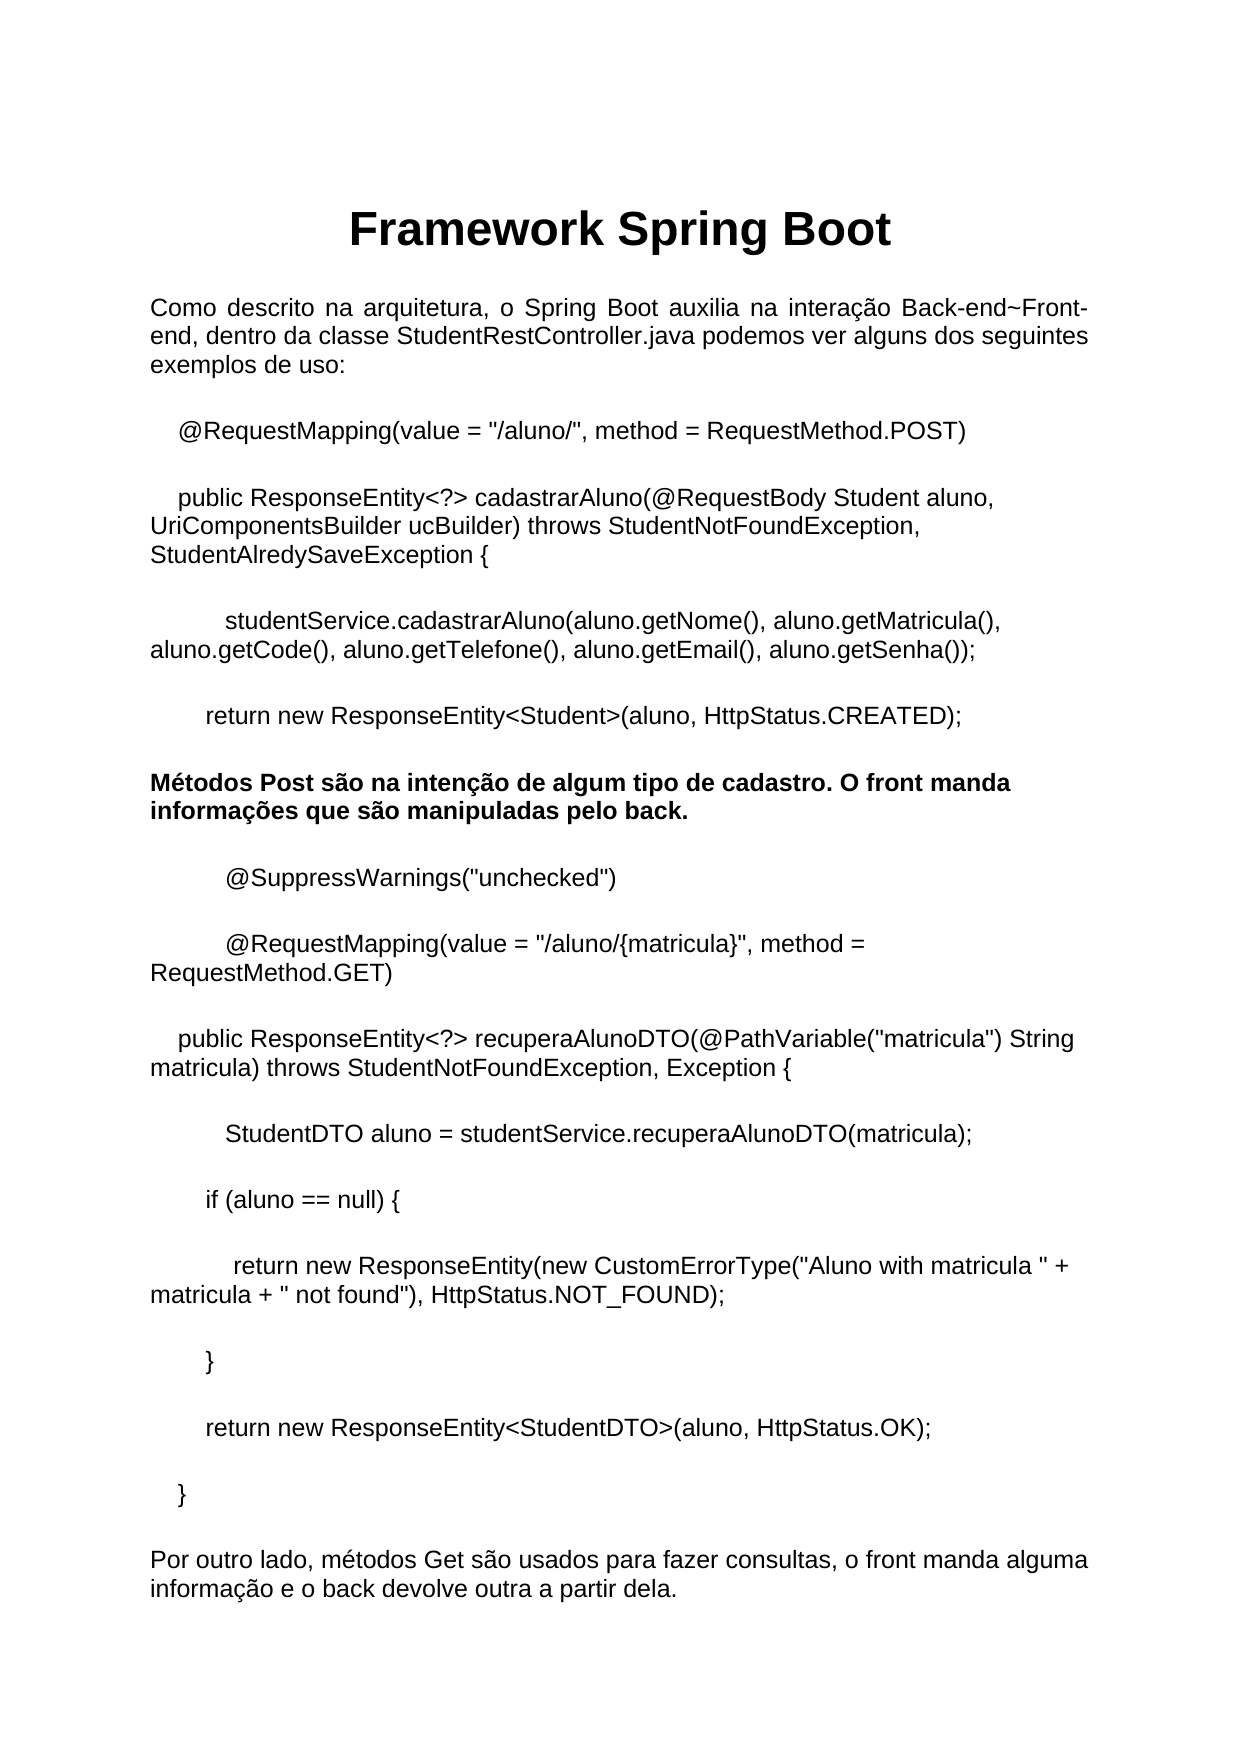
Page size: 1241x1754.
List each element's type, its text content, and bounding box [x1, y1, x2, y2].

subtitle return new ResponseEntity(new CustomErrorType("Aluno with matricula " + matricula + " not found"), HttpStatus.NOT_FOUND); [150, 1251, 1090, 1309]
subtitle if (aluno == null) { [150, 1185, 1090, 1214]
subtitle studentService.cadastrarAluno(aluno.getNome(), aluno.getMatricula(), aluno.getCode(), aluno.getTelefone(), aluno.getEmail(), aluno.getSenha()); [150, 606, 1090, 664]
subtitle return new ResponseEntity<StudentDTO>(aluno, HttpStatus.OK); [150, 1413, 1090, 1441]
subtitle public ResponseEntity<?> recuperaAlunoDTO(@PathVariable("matricula") String matricula) throws StudentNotFoundException, Exception { [150, 1024, 1090, 1081]
subtitle StudentDTO aluno = studentService.recuperaAlunoDTO(matricula); [150, 1119, 1090, 1148]
subtitle @SuppressWarnings("unchecked") [150, 863, 1090, 891]
subtitle @RequestMapping(value = "/aluno/{matricula}", method = RequestMethod.GET) [150, 929, 1090, 986]
subtitle Por outro lado, métodos Get são usados para fazer consultas, o front manda alguma informação e o back devolve outra a partir dela. [150, 1545, 1090, 1603]
subtitle Métodos Post são na intenção de algum tipo de cadastro. O front manda informações que são manipuladas pelo back. [150, 768, 1090, 825]
subtitle @RequestMapping(value = "/aluno/", method = RequestMethod.POST) [150, 416, 1090, 445]
subtitle public ResponseEntity<?> cadastrarAluno(@RequestBody Student aluno, UriComponentsBuilder ucBuilder) throws StudentNotFoundException, StudentAlredySaveException { [150, 483, 1090, 569]
subtitle Framework Spring Boot [150, 200, 1090, 255]
subtitle } [150, 1346, 1090, 1375]
subtitle Como descrito na arquitetura, o Spring Boot auxilia na interação Back-end~Front-end, dentro da classe StudentRestController.java podemos ver alguns dos seguintes exemplos de uso: [150, 293, 1090, 379]
subtitle return new ResponseEntity<Student>(aluno, HttpStatus.CREATED); [150, 701, 1090, 730]
subtitle } [150, 1479, 1090, 1508]
